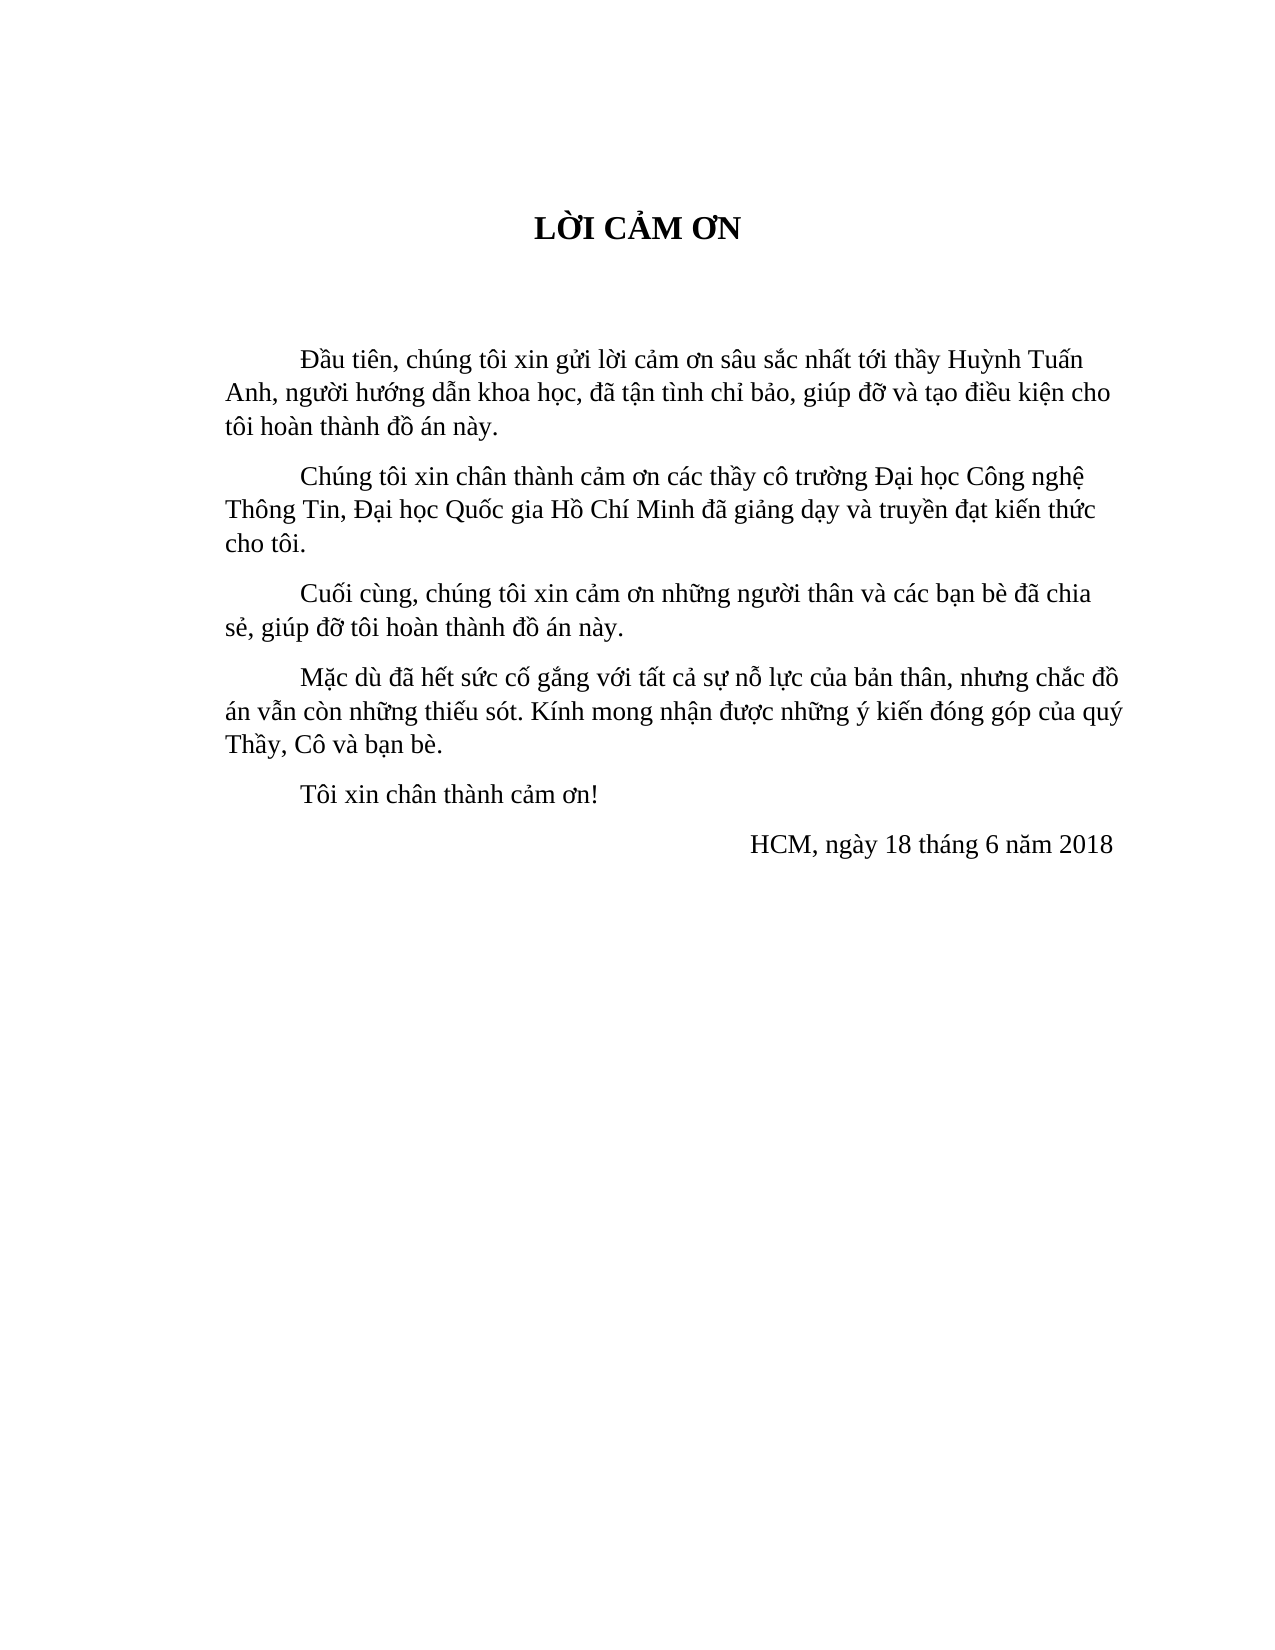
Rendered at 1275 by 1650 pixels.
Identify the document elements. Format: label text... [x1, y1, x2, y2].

text Đầu tiên, chúng tôi xin gửi lời cảm ơn sâu sắc nhất tới thầy Huỳnh Tuấn Anh, người hướng dẫn khoa học, đã tận tình chỉ bảo, giúp đỡ và tạo điều kiện cho tôi hoàn thành đồ án này. [225, 343, 1125, 441]
text HCM, ngày 18 tháng 6 năm 2018 [750, 828, 1125, 860]
text Mặc dù đã hết sức cố gắng với tất cả sự nỗ lực của bản thân, nhưng chắc đồ án vẫn còn những thiếu sót. Kính mong nhận được những ý kiến đóng góp của quý Thầy, Cô và bạn bè. [225, 661, 1125, 759]
text Chúng tôi xin chân thành cảm ơn các thầy cô trường Đại học Công nghệ Thông Tin, Đại học Quốc gia Hồ Chí Minh đã giảng dạy và truyền đạt kiến thức cho tôi. [225, 460, 1125, 558]
subtitle LỜI CẢM ƠN [150, 208, 1125, 248]
text Tôi xin chân thành cảm ơn! [300, 778, 1125, 809]
text Cuối cùng, chúng tôi xin cảm ơn những người thân và các bạn bè đã chia sẻ, giúp đỡ tôi hoàn thành đồ án này. [225, 577, 1125, 642]
